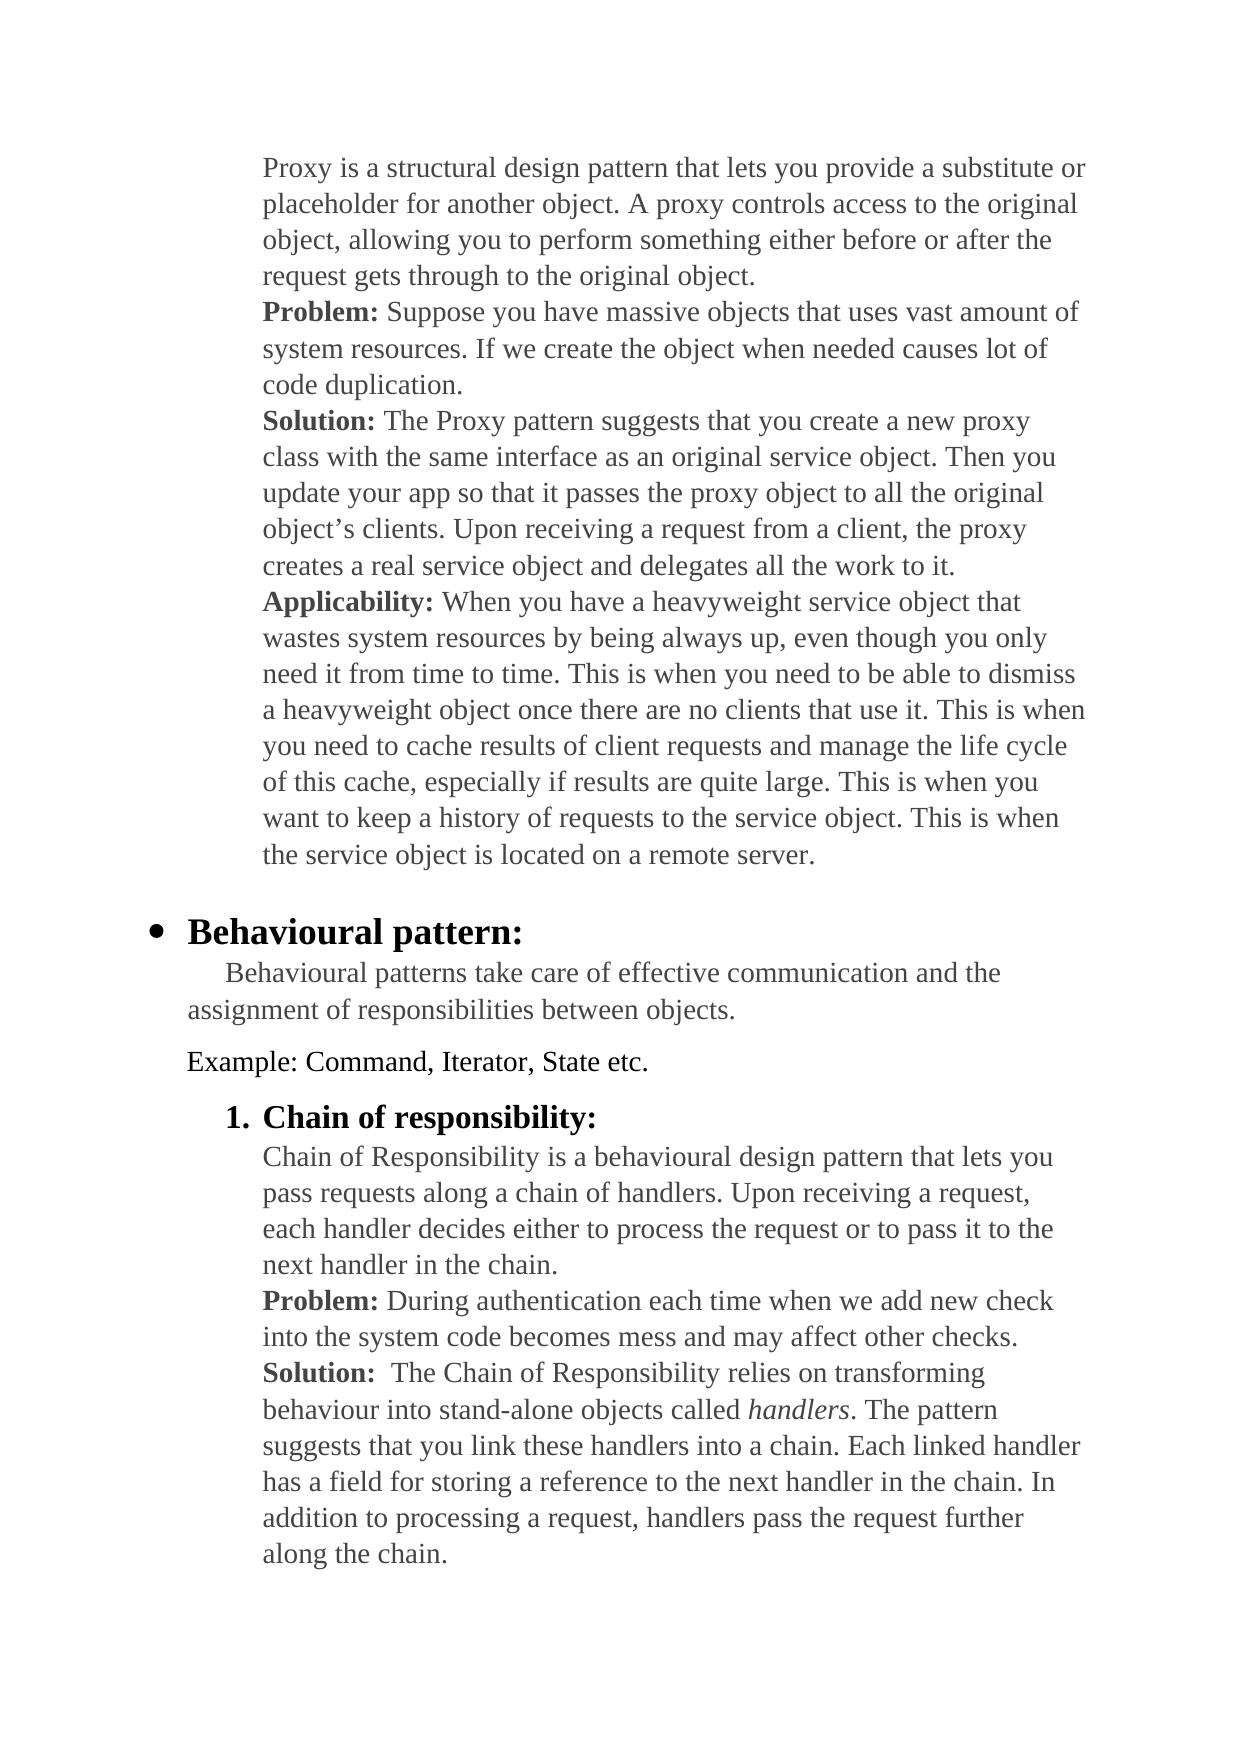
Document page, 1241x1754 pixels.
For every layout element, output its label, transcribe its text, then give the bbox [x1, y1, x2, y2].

list Chain of Responsibility is a behavioural design pattern that lets you pass requests along a chain of handlers. Upon receiving a request, each handler decides either to process the request or to pass it to the next handler in the chain. [262, 1139, 1090, 1281]
list Problem: Suppose you have massive objects that uses vast amount of system resources. If we create the object when needed causes lot of code duplication. [262, 294, 1090, 400]
list Behavioural pattern: [150, 909, 1090, 952]
list Solution: The Proxy pattern suggests that you create a new proxy class with the same interface as an original service object. Then you update your app so that it passes the proxy object to all the original object’s clients. Upon receiving a request from a client, the proxy creates a real service object and delegates all the work to it. [262, 403, 1090, 581]
list Applicability: When you have a heavyweight service object that wastes system resources by being always up, even though you only need it from time to time. This is when you need to be able to dismiss a heavyweight object once there are no clients that use it. This is when you need to cache results of client requests and manage the life cycle of this cache, especially if results are quite large. This is when you want to keep a history of requests to the service object. This is when the service object is located on a remote server. [262, 584, 1090, 870]
list Behavioural patterns take care of effective communication and the assignment of responsibilities between objects. [187, 956, 1090, 1025]
text Example: Command, Iterator, State etc. [150, 1044, 1090, 1078]
list Solution: The Chain of Responsibility relies on transforming behaviour into stand-alone objects called handlers. The pattern suggests that you link these handlers into a chain. Each linked handler has a field for storing a reference to the next handler in the chain. In addition to processing a request, handlers pass the request further along the chain. [262, 1356, 1090, 1570]
list Problem: During authentication each time when we add new check into the system code becomes mess and may affect other checks. [262, 1283, 1090, 1353]
list Proxy is a structural design pattern that lets you provide a substitute or placeholder for another object. A proxy controls access to the original object, allowing you to perform something either before or after the request gets through to the original object. [262, 150, 1090, 292]
list Chain of responsibility: [225, 1097, 1090, 1136]
